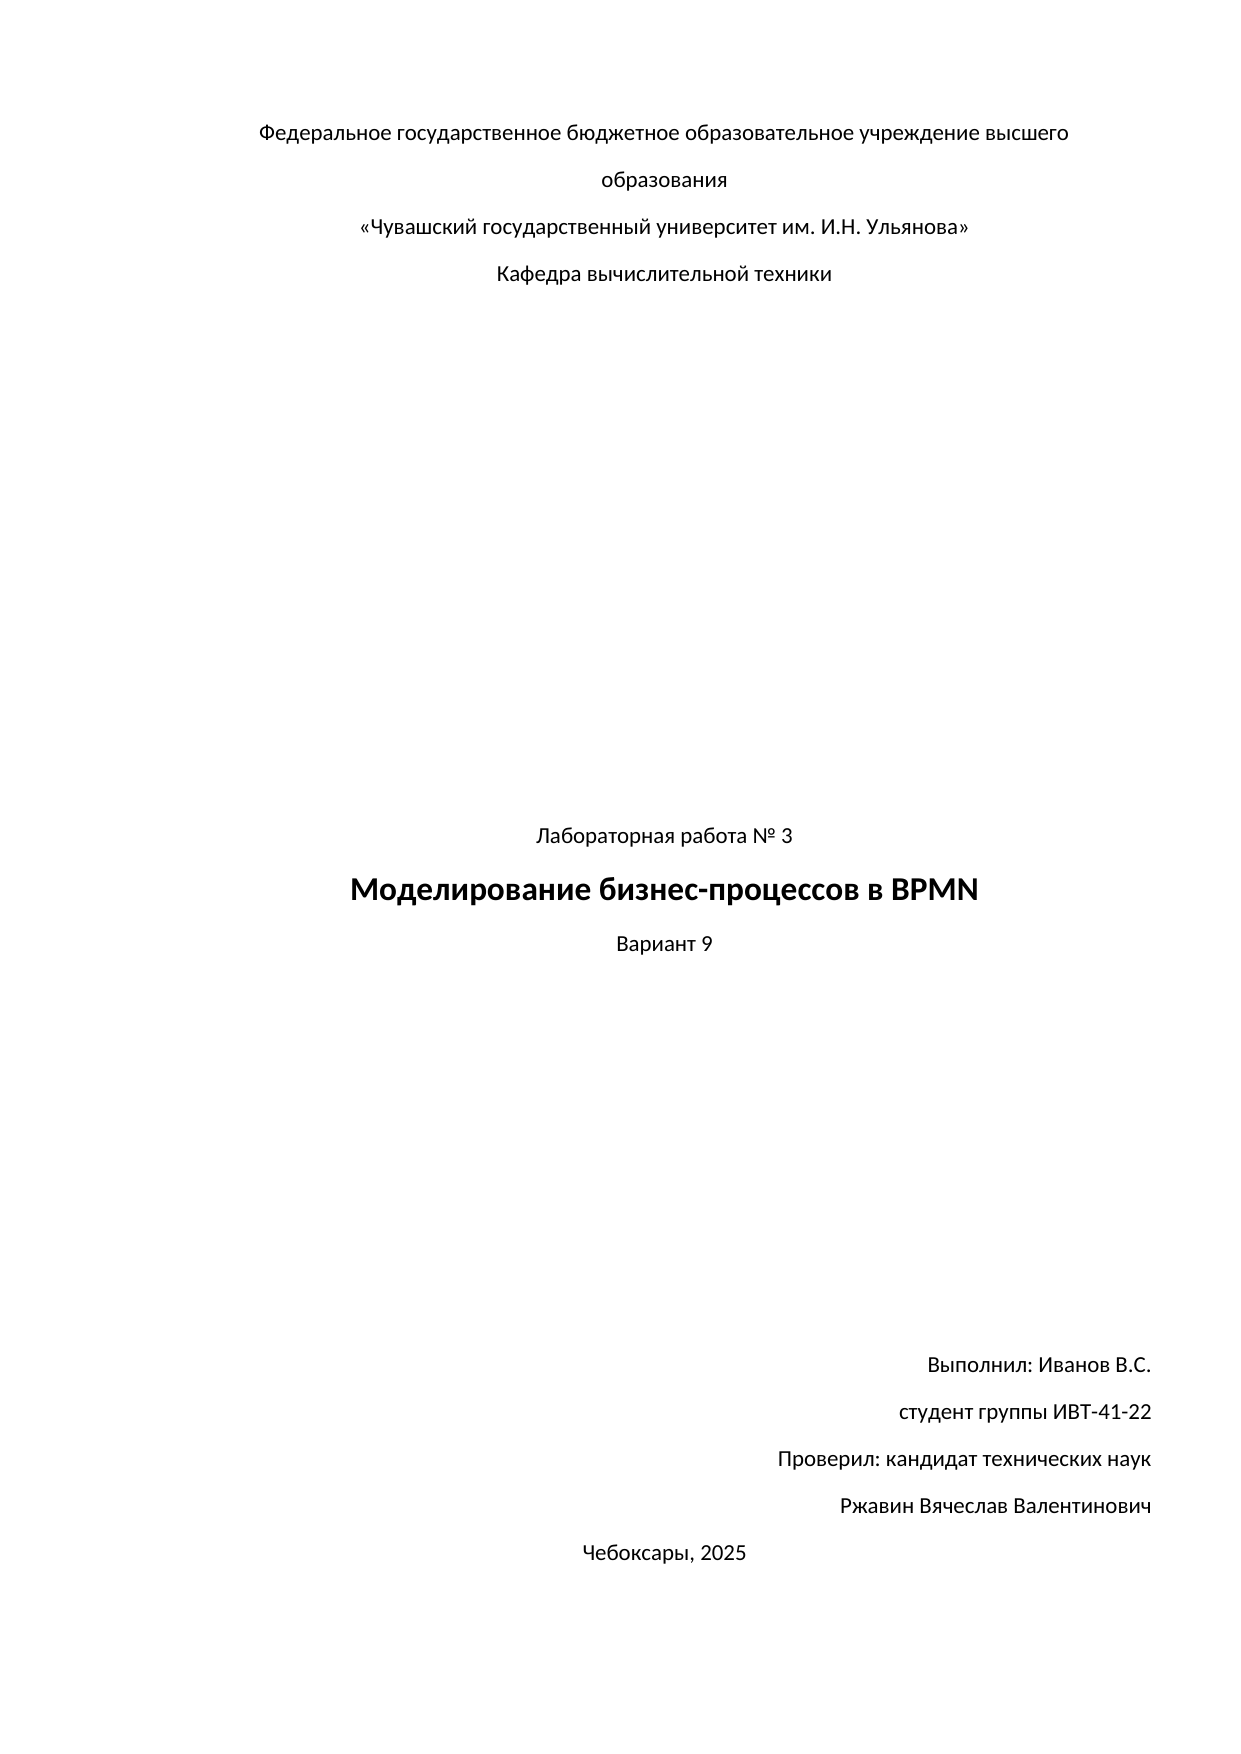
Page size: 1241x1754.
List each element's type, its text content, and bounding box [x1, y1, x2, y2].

text Моделирование бизнес-процессов в BPMN [177, 868, 1152, 909]
text Проверил: кандидат технических наук [177, 1444, 1152, 1472]
text Кафедра вычислительной техники [177, 259, 1152, 287]
text студент группы ИВТ-41-22 [177, 1397, 1152, 1426]
text образования [177, 165, 1152, 193]
text Лабораторная работа № 3 [177, 821, 1152, 849]
text Выполнил: Иванов В.С. [177, 1351, 1152, 1379]
text Ржавин Вячеслав Валентинович [177, 1491, 1152, 1519]
text «Чувашский государственный университет им. И.Н. Ульянова» [177, 212, 1152, 240]
text Чебоксары, 2025 [177, 1538, 1152, 1566]
text Федеральное государственное бюджетное образовательное учреждение высшего [177, 118, 1152, 146]
text Вариант 9 [177, 929, 1152, 957]
